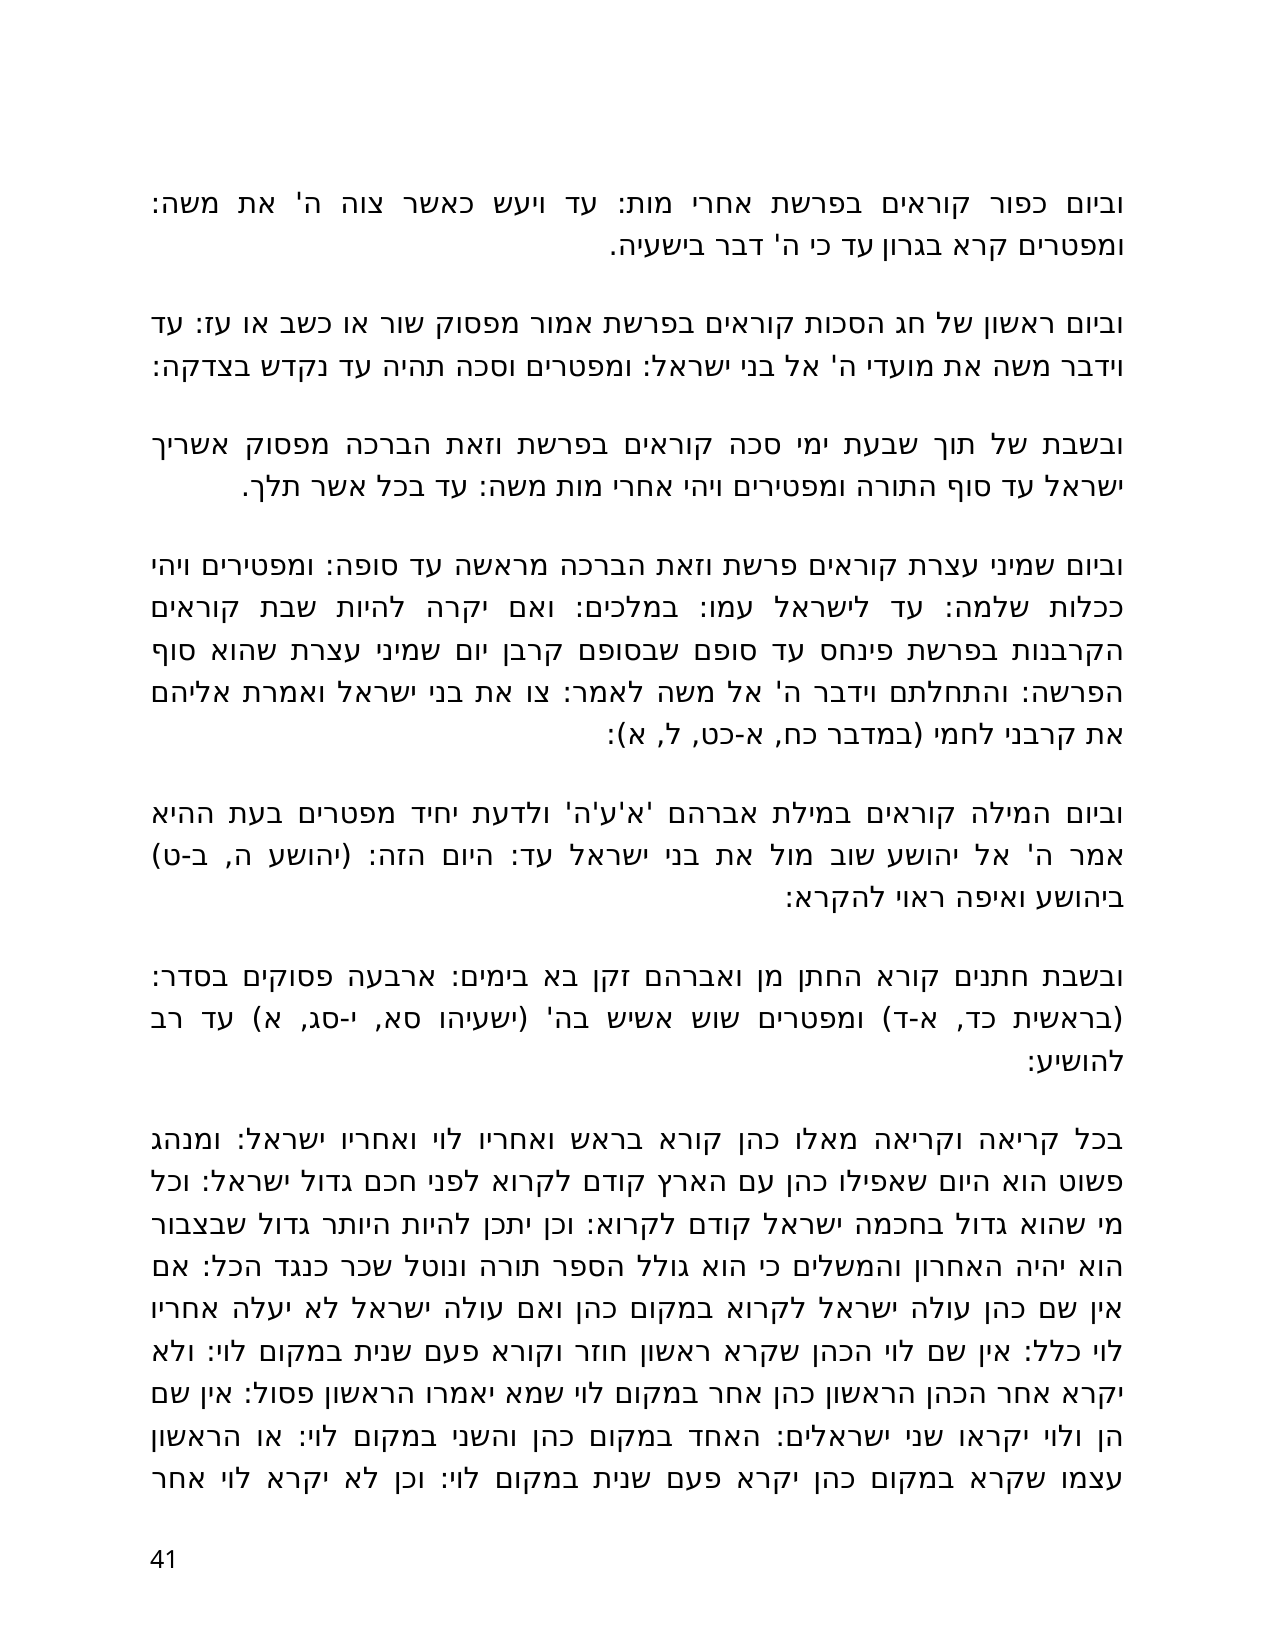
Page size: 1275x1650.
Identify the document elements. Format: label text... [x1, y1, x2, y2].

text וביום כפור קוראים בפרשת אחרי מות: עד ויעש כאשר צוה ה' את משה: ומפטרים קרא בגרון עד כי ה' דבר בישעיה. [150, 186, 1125, 262]
text ובשבת חתנים קורא החתן מן ואברהם זקן בא בימים: ארבעה פסוקים בסדר: (בראשית כד, א-ד) ומפטרים שוש אשיש בה' (ישעיהו סא, י-סג, א) עד רב להושיע: [150, 959, 1125, 1078]
text וביום המילה קוראים במילת אברהם 'א'ע'ה' ולדעת יחיד מפטרים בעת ההיא אמר ה' אל יהושע שוב מול את בני ישראל עד: היום הזה: (יהושע ה, ב-ט) ביהושע ואיפה ראוי להקרא: [150, 796, 1125, 915]
text ובשבת של תוך שבעת ימי סכה קוראים בפרשת וזאת הברכה מפסוק אשריך ישראל עד סוף התורה ומפטירים ויהי אחרי מות משה: עד בכל אשר תלך. [150, 427, 1125, 504]
text וביום ראשון של חג הסכות קוראים בפרשת אמור מפסוק שור או כשב או עז: עד וידבר משה את מועדי ה' אל בני ישראל: ומפטרים וסכה תהיה עד נקדש בצדקה: [150, 307, 1125, 383]
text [150, 1122, 1125, 1495]
text וביום שמיני עצרת קוראים פרשת וזאת הברכה מראשה עד סופה: ומפטירים ויהי ככלות שלמה: עד לישראל עמו: במלכים: ואם יקרה להיות שבת קוראים הקרבנות בפרשת פינחס עד סופם שבסופם קרבן יום שמיני עצרת שהוא סוף הפרשה: והתחלתם וידבר ה' אל משה לאמר: צו את בני ישראל ואמרת אליהם את קרבני לחמי (במדבר כח, א-כט, ל, א): [150, 548, 1125, 752]
